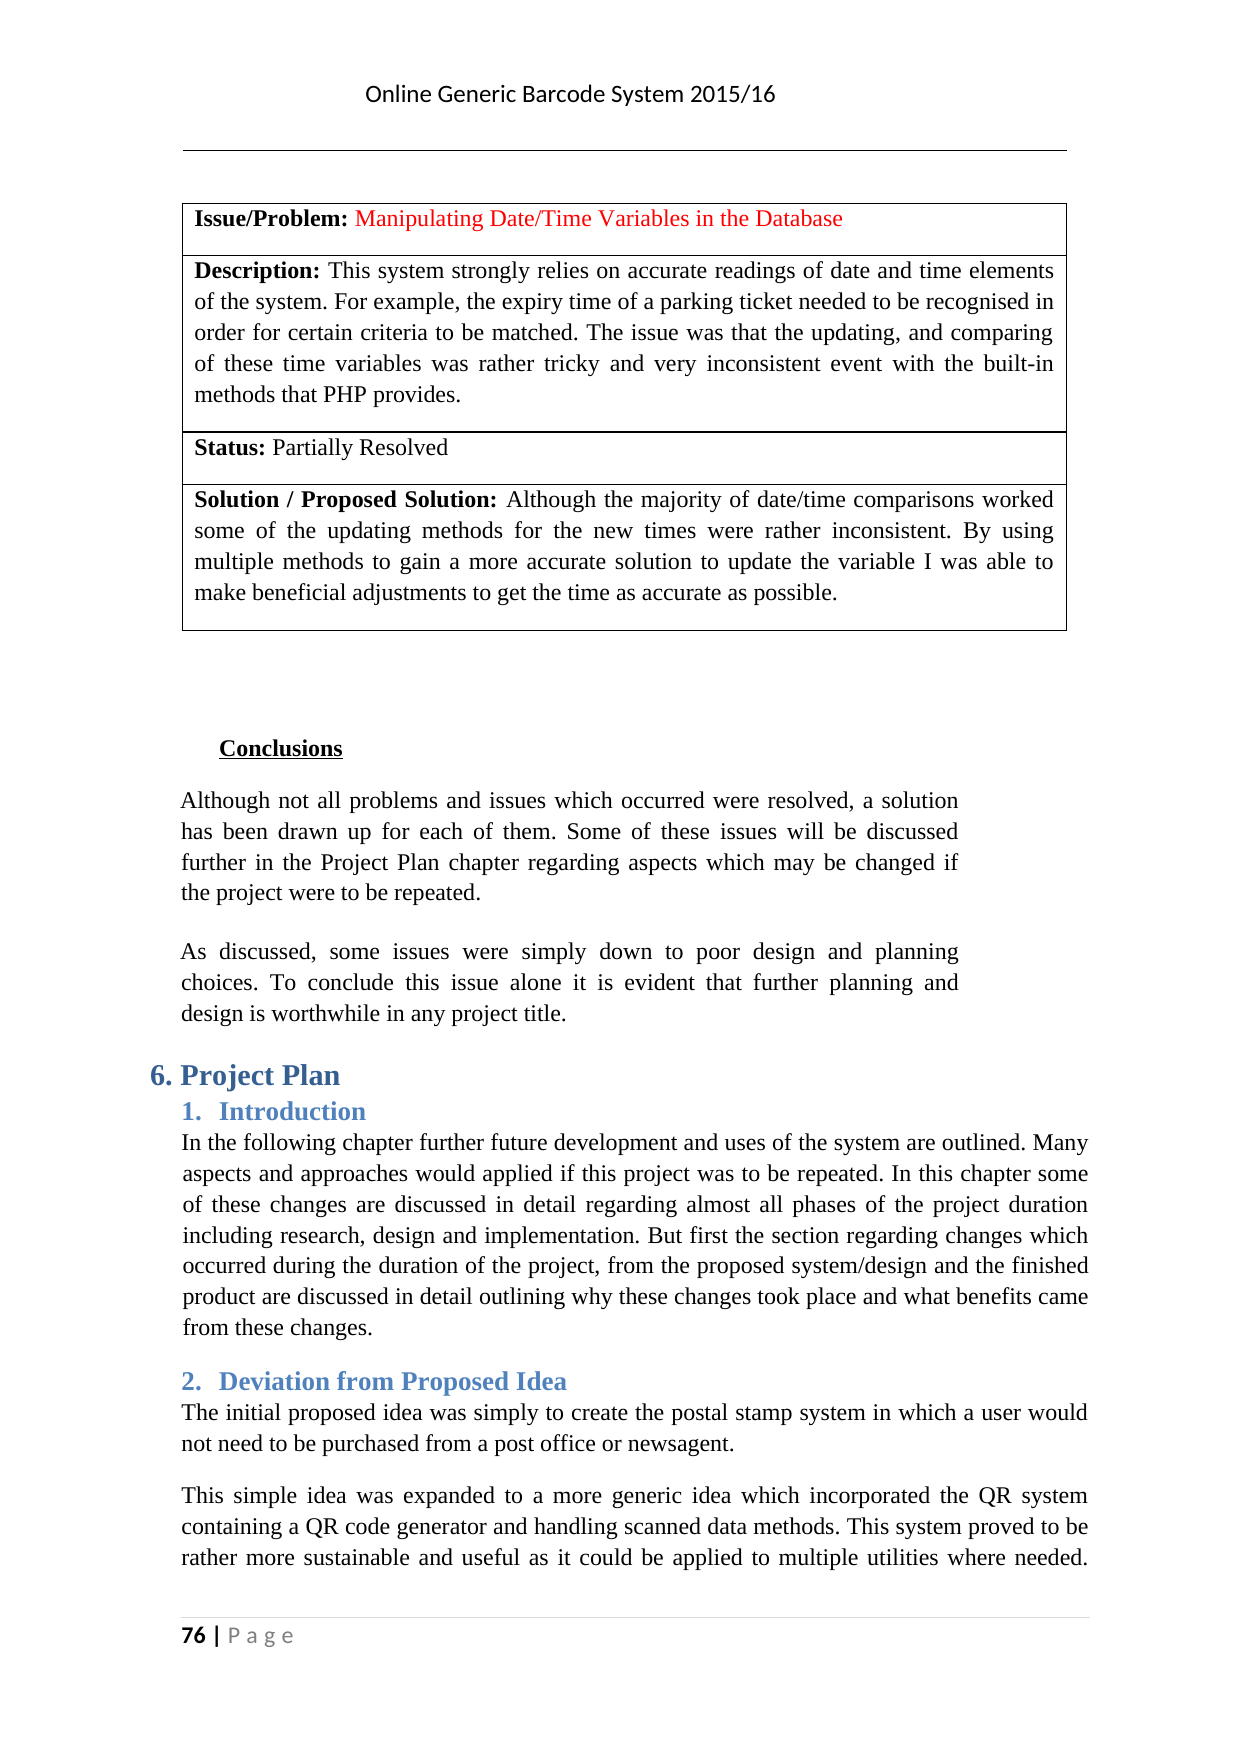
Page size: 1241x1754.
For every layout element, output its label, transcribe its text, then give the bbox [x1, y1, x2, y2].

text The initial proposed idea was simply to create the postal stamp system in which a user would not need to be purchased from a post office or newsagent. [181, 1398, 1090, 1457]
subtitle Deviation from Proposed Idea [181, 1365, 1090, 1396]
subtitle 6. Project Plan [150, 1057, 1090, 1092]
subtitle Conclusions [219, 734, 1090, 761]
table_header Issue/Problem: Manipulating Date/Time Variables in the Database [183, 204, 1066, 255]
text Although not all problems and issues which occurred were resolved, a solution has been drawn up for each of them. Some of these issues will be discussed further in the Project Plan chapter regarding aspects which may be changed if the project were to be repeated. [180, 786, 960, 906]
subtitle Introduction [181, 1094, 1090, 1126]
table_cell Status: Partially Resolved [183, 433, 1066, 484]
text As discussed, some issues were simply down to poor design and planning choices. To conclude this issue alone it is evident that further planning and design is worthwhile in any project title. [180, 937, 960, 1026]
table_cell Description: This system strongly relies on accurate readings of date and time elements of the system. For example, the expiry time of a parking ticket needed to be recognised in order for certain criteria to be matched. The issue was that the updating, and comparing of these time variables was rather tricky and very inconsistent event with the built-in methods that PHP provides. [183, 256, 1066, 431]
table_cell Solution / Proposed Solution: Although the majority of date/time comparisons worked some of the updating methods for the new times were rather inconsistent. By using multiple methods to gain a more accurate solution to update the variable I was able to make beneficial adjustments to get the time as accurate as possible. [183, 485, 1066, 629]
text In the following chapter further future development and uses of the system are outlined. Many aspects and approaches would applied if this project was to be repeated. In this chapter some of these changes are discussed in detail regarding almost all phases of the project duration including research, design and implementation. But first the section regarding changes which occurred during the duration of the project, from the proposed system/design and the finished product are discussed in detail outlining why these changes took place and what benefits came from these changes. [181, 1128, 1090, 1341]
